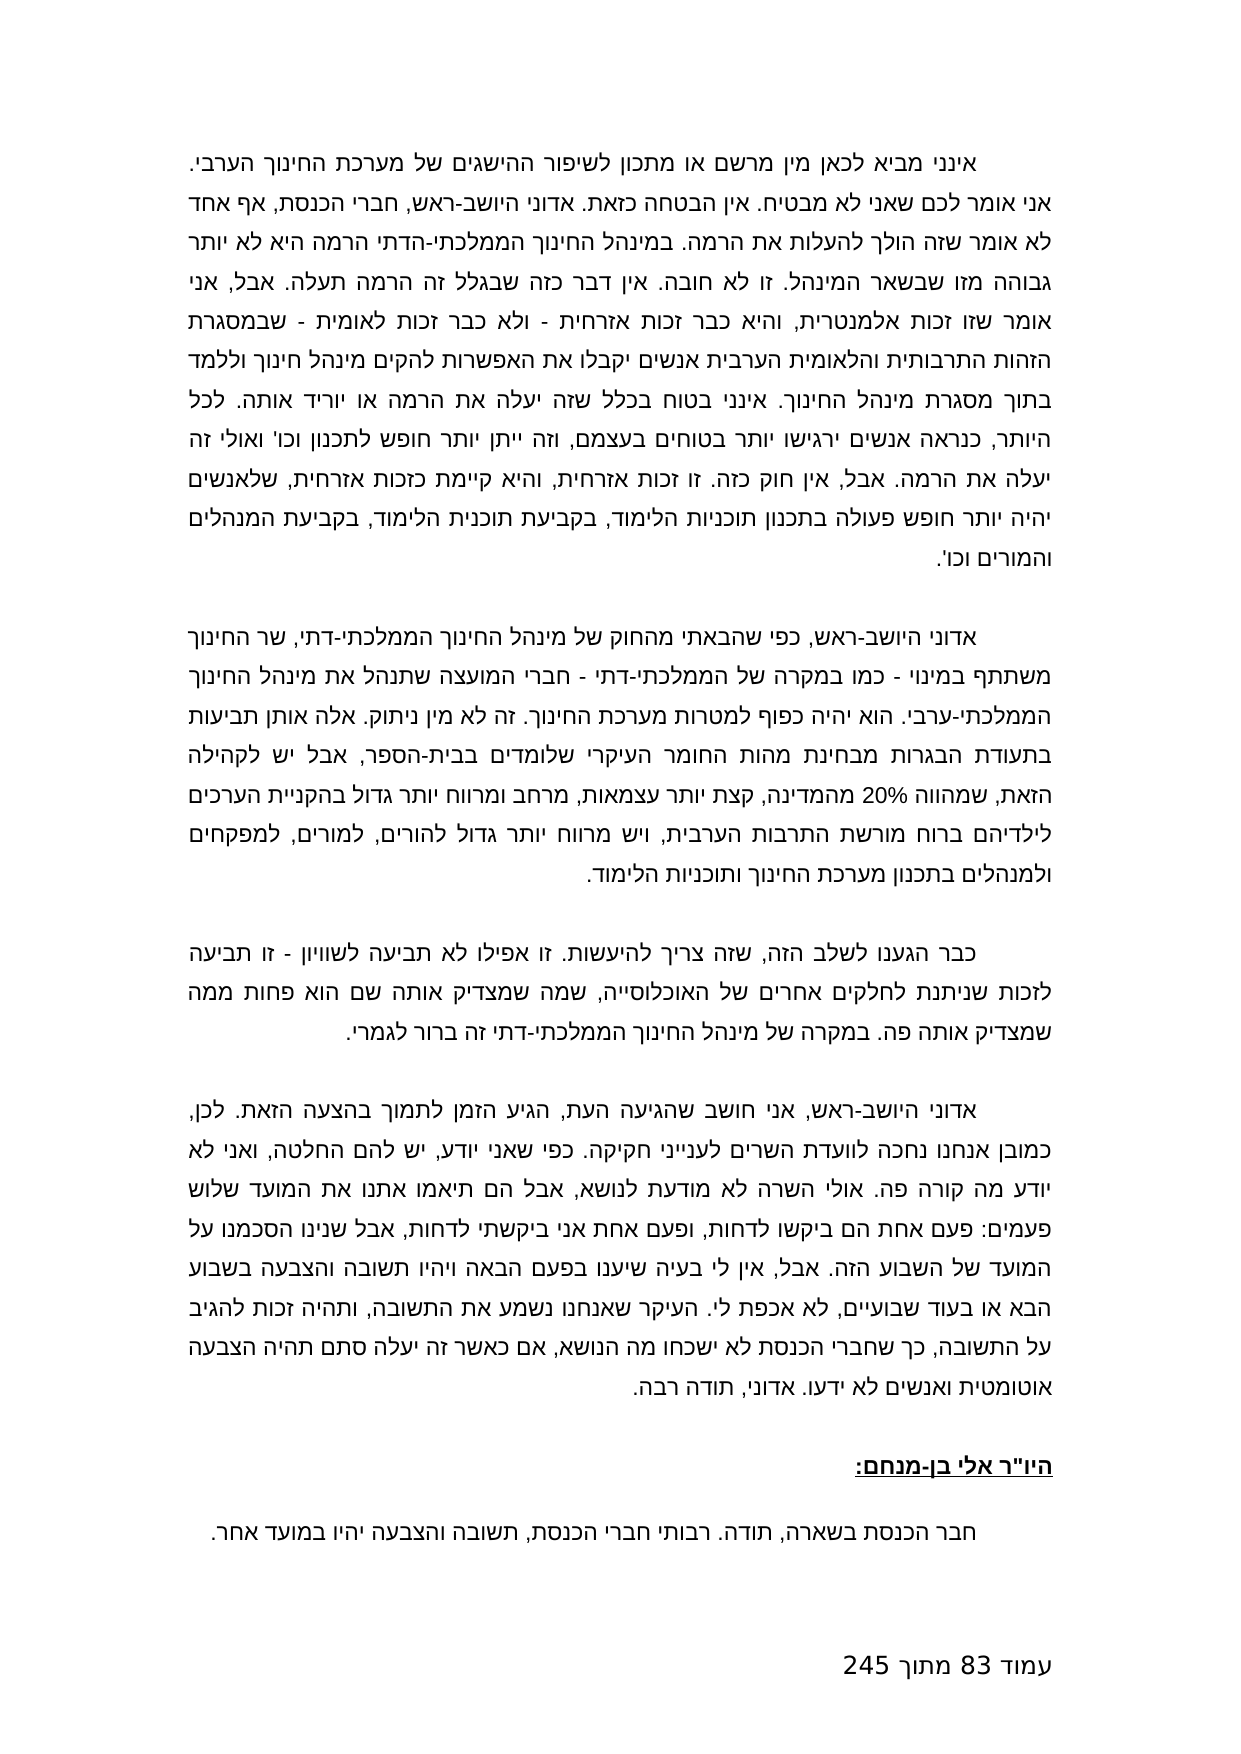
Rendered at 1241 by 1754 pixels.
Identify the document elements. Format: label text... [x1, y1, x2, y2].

text אינני מביא לכאן מין מרשם או מתכון לשיפור ההישגים של מערכת החינוך הערבי. אני אומר לכם שאני לא מבטיח. אין הבטחה כזאת. אדוני היושב-ראש, חברי הכנסת, אף אחד לא אומר שזה הולך להעלות את הרמה. במינהל החינוך הממלכתי-הדתי הרמה היא לא יותר גבוהה מזו שבשאר המינהל. זו לא חובה. אין דבר כזה שבגלל זה הרמה תעלה. אבל, אני אומר שזו זכות אלמנטרית, והיא כבר זכות אזרחית - ולא כבר זכות לאומית - שבמסגרת הזהות התרבותית והלאומית הערבית אנשים יקבלו את האפשרות להקים מינהל חינוך וללמד בתוך מסגרת מינהל החינוך. אינני בטוח בכלל שזה יעלה את הרמה או יוריד אותה. לכל היותר, כנראה אנשים ירגישו יותר בטוחים בעצמם, וזה ייתן יותר חופש לתכנון וכו' ואולי זה יעלה את הרמה. אבל, אין חוק כזה. זו זכות אזרחית, והיא קיימת כזכות אזרחית, שלאנשים יהיה יותר חופש פעולה בתכנון תוכניות הלימוד, בקביעת תוכנית הלימוד, בקביעת המנהלים והמורים וכו'. [187, 150, 1053, 571]
text היו"ר אלי בן-מנחם: [187, 1453, 1053, 1479]
text אדוני היושב-ראש, כפי שהבאתי מהחוק של מינהל החינוך הממלכתי-דתי, שר החינוך משתתף במינוי - כמו במקרה של הממלכתי-דתי - חברי המועצה שתנהל את מינהל החינוך הממלכתי-ערבי. הוא יהיה כפוף למטרות מערכת החינוך. זה לא מין ניתוק. אלה אותן תביעות בתעודת הבגרות מבחינת מהות החומר העיקרי שלומדים בבית-הספר, אבל יש לקהילה הזאת, שמהווה 20% מהמדינה, קצת יותר עצמאות, מרחב ומרווח יותר גדול בהקניית הערכים לילדיהם ברוח מורשת התרבות הערבית, ויש מרווח יותר גדול להורים, למורים, למפקחים ולמנהלים בתכנון מערכת החינוך ותוכניות הלימוד. [187, 624, 1053, 887]
text חבר הכנסת בשארה, תודה. רבותי חברי הכנסת, תשובה והצבעה יהיו במועד אחר. [187, 1519, 1053, 1545]
text אדוני היושב-ראש, אני חושב שהגיעה העת, הגיע הזמן לתמוך בהצעה הזאת. לכן, כמובן אנחנו נחכה לוועדת השרים לענייני חקיקה. כפי שאני יודע, יש להם החלטה, ואני לא יודע מה קורה פה. אולי השרה לא מודעת לנושא, אבל הם תיאמו אתנו את המועד שלוש פעמים: פעם אחת הם ביקשו לדחות, ופעם אחת אני ביקשתי לדחות, אבל שנינו הסכמנו על המועד של השבוע הזה. אבל, אין לי בעיה שיענו בפעם הבאה ויהיו תשובה והצבעה בשבוע הבא או בעוד שבועיים, לא אכפת לי. העיקר שאנחנו נשמע את התשובה, ותהיה זכות להגיב על התשובה, כך שחברי הכנסת לא ישכחו מה הנושא, אם כאשר זה יעלה סתם תהיה הצבעה אוטומטית ואנשים לא ידעו. אדוני, תודה רבה. [187, 1097, 1053, 1400]
text כבר הגענו לשלב הזה, שזה צריך להיעשות. זו אפילו לא תביעה לשוויון - זו תביעה לזכות שניתנת לחלקים אחרים של האוכלוסייה, שמה שמצדיק אותה שם הוא פחות ממה שמצדיק אותה פה. במקרה של מינהל החינוך הממלכתי-דתי זה ברור לגמרי. [187, 939, 1053, 1045]
